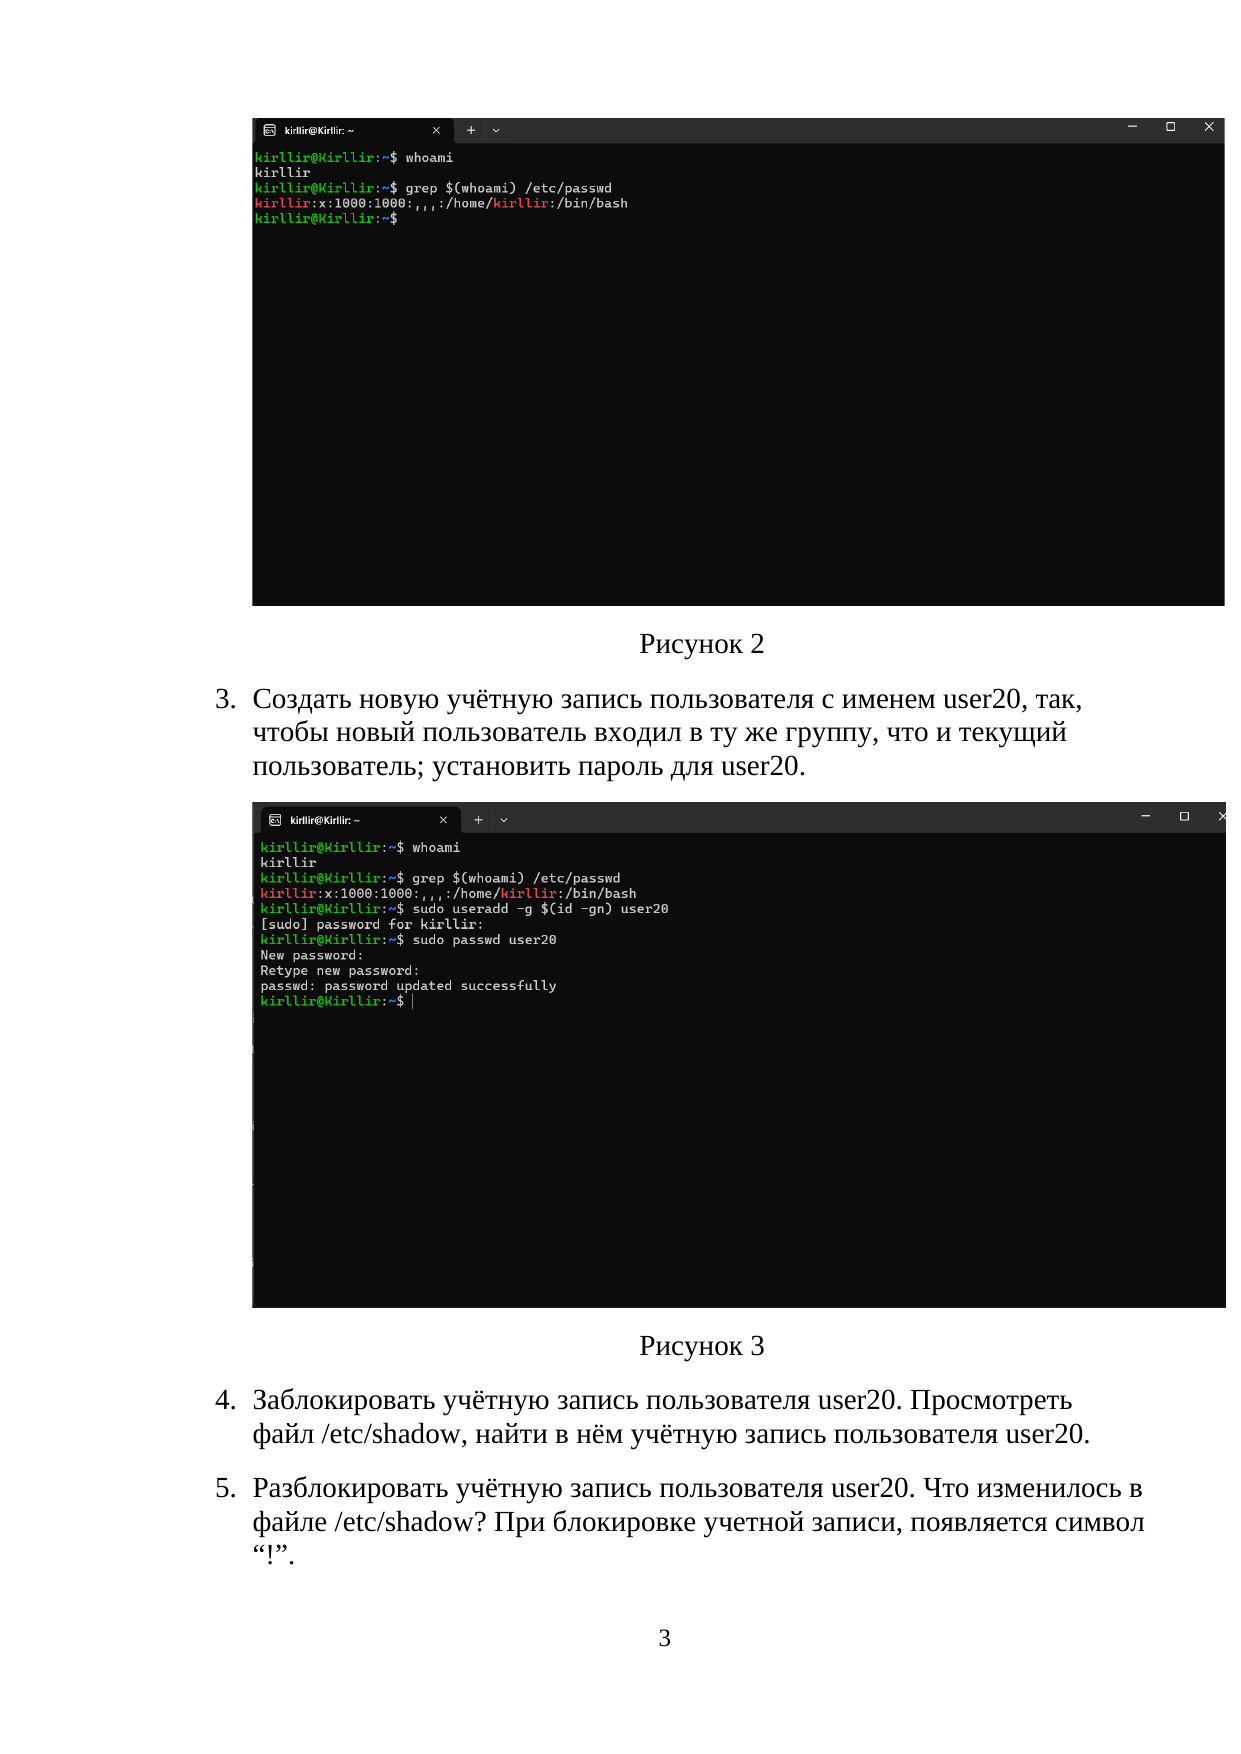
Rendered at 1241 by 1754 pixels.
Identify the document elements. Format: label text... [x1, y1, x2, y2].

list Разблокировать учётную запись пользователя user20. Что изменилось в файле /etc/shadow? При блокировке учетной записи, появляется символ “!”. [215, 1470, 1152, 1571]
picture [252, 802, 1226, 1308]
list Создать новую учётную запись пользователя с именем user20, так, чтобы новый пользователь входил в ту же группу, что и текущий пользователь; установить пароль для user20. [215, 681, 1152, 781]
text Рисунок 2 [252, 626, 1152, 660]
picture [252, 118, 1225, 606]
list Заблокировать учётную запись пользователя user20. Просмотреть файл /etc/shadow, найти в нём учётную запись пользователя user20. [215, 1382, 1152, 1449]
text Рисунок 3 [252, 1328, 1152, 1362]
